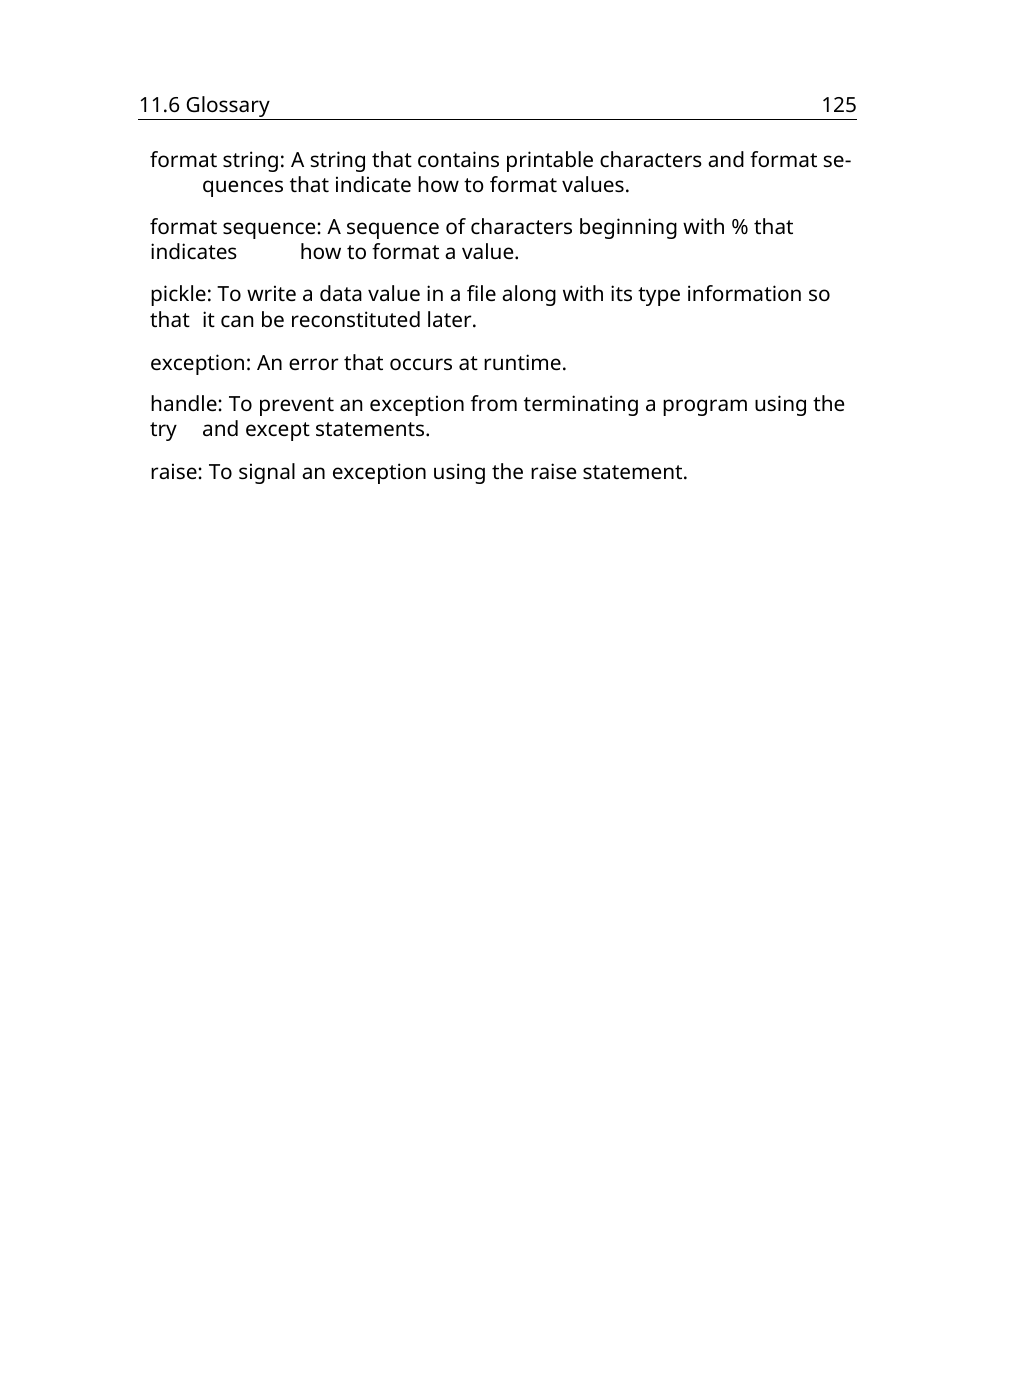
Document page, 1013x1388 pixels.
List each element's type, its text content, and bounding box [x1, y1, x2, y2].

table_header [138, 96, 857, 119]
text raise: To signal an exception using the raise statement. [150, 463, 868, 484]
text handle: To prevent an exception from terminating a program using the try and except statements. [150, 391, 868, 442]
text pickle: To write a data value in a file along with its type information so that it can be reconstituted later. [150, 282, 868, 332]
text format string: A string that contains printable characters and format se- quences that indicate how to format values. [150, 147, 868, 198]
text format sequence: A sequence of characters beginning with % that indicates how to format a value. [150, 214, 868, 265]
text exception: An error that occurs at runtime. [150, 354, 868, 374]
